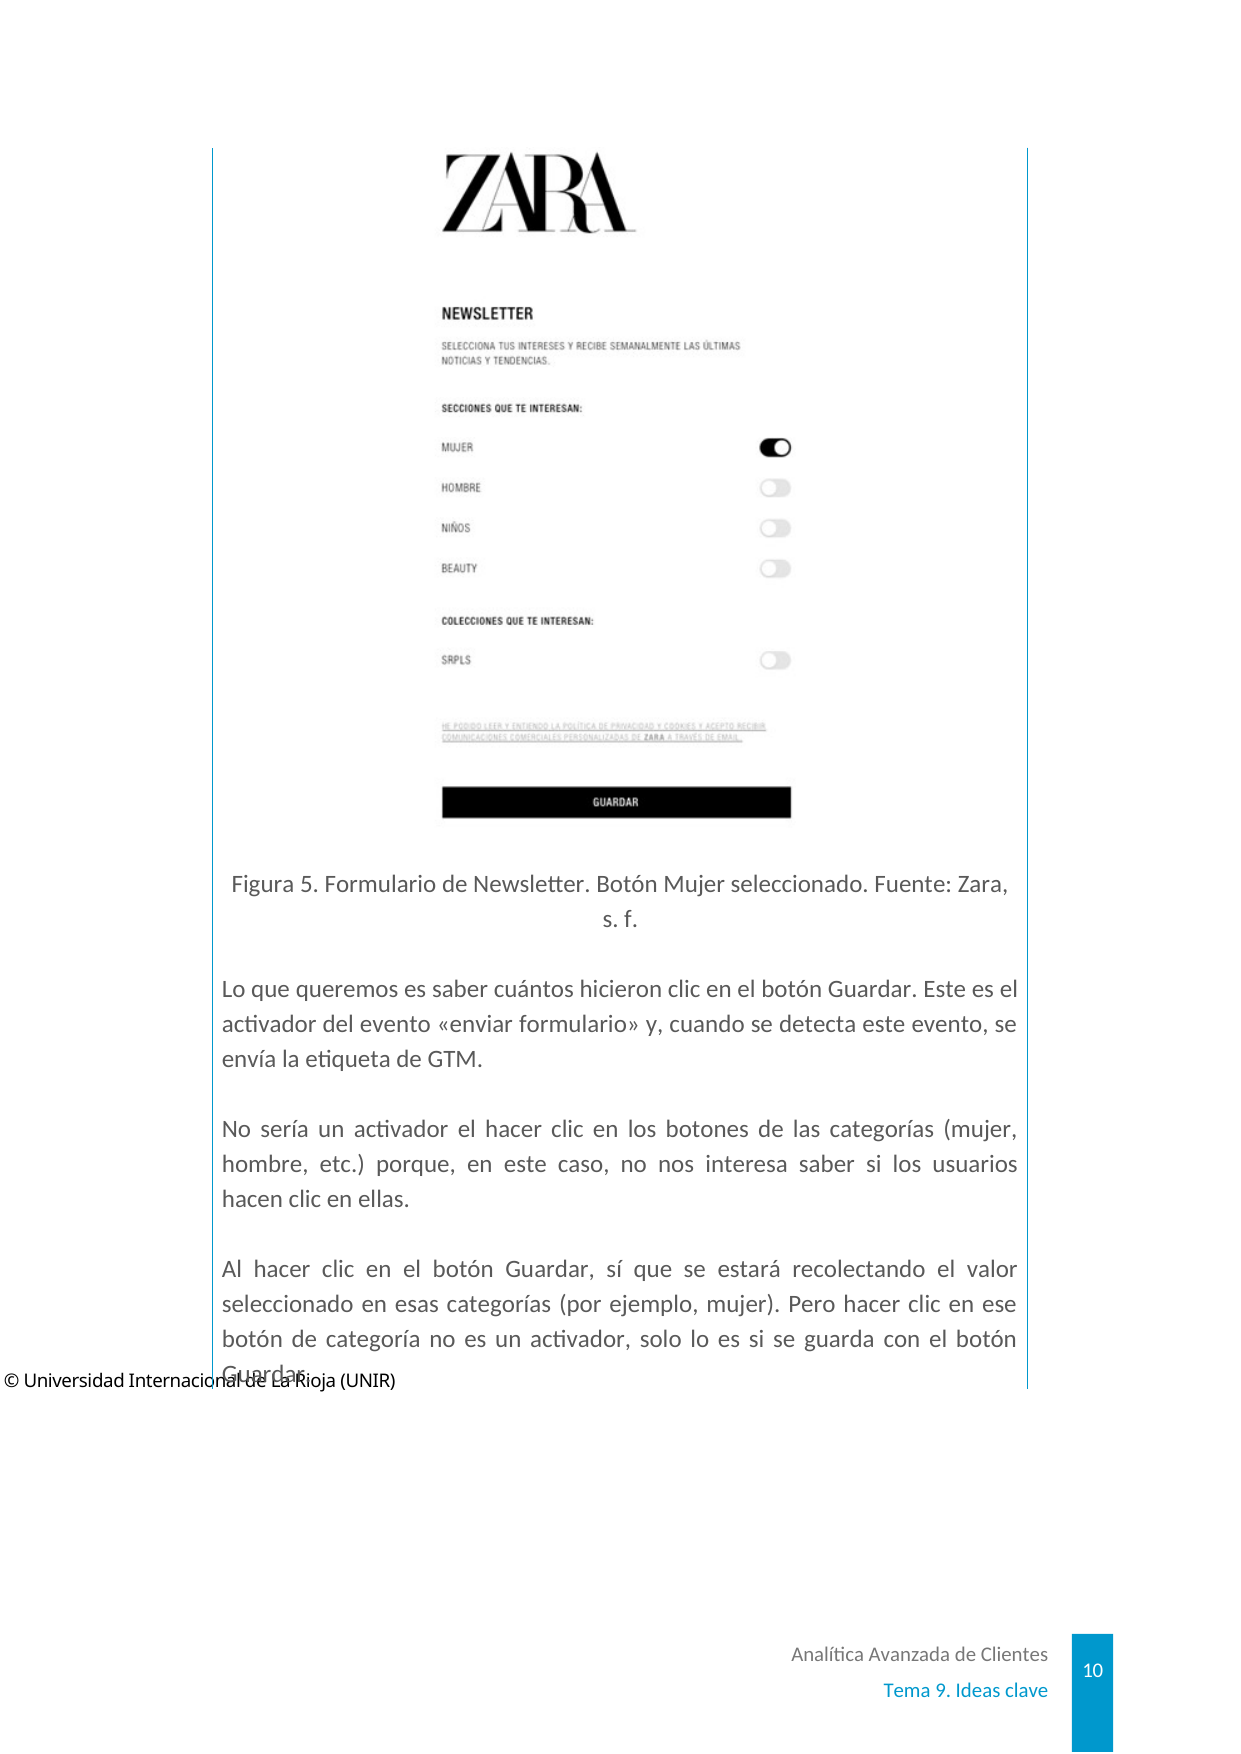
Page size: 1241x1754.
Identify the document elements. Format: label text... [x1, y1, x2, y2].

picture [415, 147, 826, 864]
text Figura 5. Formulario de Newsletter. Botón Mujer seleccionado. Fuente: Zara, s. f. [213, 868, 1027, 934]
text No sería un activador el hacer clic en los botones de las categorías (mujer, hombre, etc.) porque, en este caso, no nos interesa saber si los usuarios hacen clic en ellas. [213, 1113, 1027, 1214]
text Lo que queremos es saber cuántos hicieron clic en el botón Guardar. Este es el activador del evento «enviar formulario» y, cuando se detecta este evento, se envía la etiqueta de GTM. [213, 973, 1027, 1074]
text Al hacer clic en el botón Guardar, sí que se estará recolectando el valor seleccionado en esas categorías (por ejemplo, mujer). Pero hacer clic en ese botón de categoría no es un activador, solo lo es si se guarda con el botón Guardar. [213, 1253, 1027, 1389]
